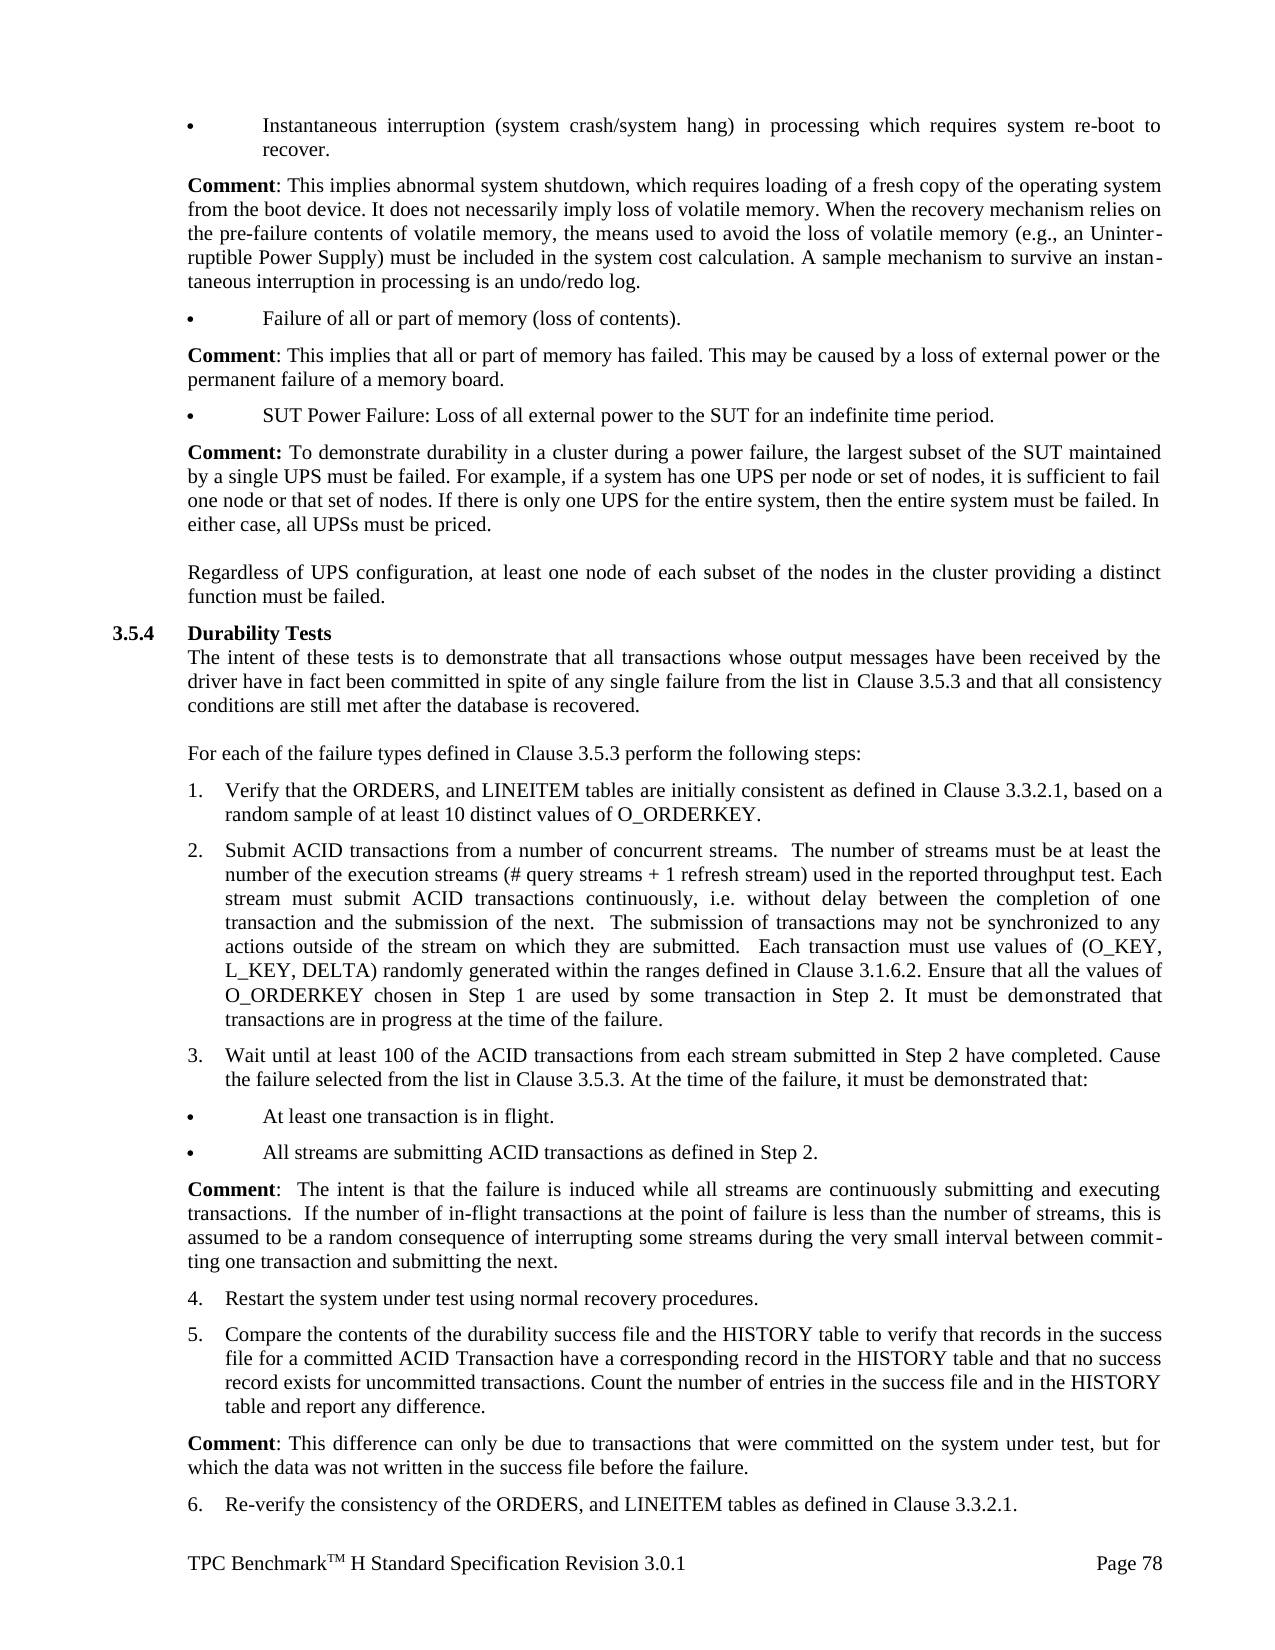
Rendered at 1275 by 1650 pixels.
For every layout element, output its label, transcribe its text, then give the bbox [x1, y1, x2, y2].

text Comment: The intent is that the failure is induced while all streams are continuously submitting and executing transactions. If the number of in-flight transactions at the point of failure is less than the number of streams, this is assumed to be a random consequence of interrupting some streams during the very small interval between committing one transaction and submitting the next. [187, 1177, 1162, 1273]
text Restart the system under test using normal recovery procedures. [187, 1286, 1162, 1310]
text Comment: This implies that all or part of memory has failed. This may be caused by a loss of external power or the permanent failure of a memory board. [187, 342, 1162, 391]
text Compare the contents of the durability success file and the HISTORY table to verify that records in the success file for a committed ACID Transaction have a corresponding record in the HISTORY table and that no success record exists for uncommitted transactions. Count the number of entries in the success file and in the HISTORY table and report any difference. [187, 1322, 1162, 1418]
text Wait until at least 100 of the ACID transactions from each stream submitted in Step 2 have completed. Cause the failure selected from the list in Clause 3.5.3. At the time of the failure, it must be demonstrated that: [187, 1043, 1162, 1091]
text Regardless of UPS configuration, at least one node of each subset of the nodes in the cluster providing a distinct function must be failed. [187, 560, 1162, 608]
text SUT Power Failure: Loss of all external power to the SUT for an indefinite time period. [187, 403, 1162, 427]
text Comment: This difference can only be due to transactions that were committed on the system under test, but for which the data was not written in the success file before the failure. [187, 1431, 1162, 1479]
subtitle Durability Tests [112, 621, 1162, 645]
text Instantaneous interruption (system crash/system hang) in processing which requires system re-boot to recover. [187, 112, 1162, 161]
text Re-verify the consistency of the ORDERS, and LINEITEM tables as defined in Clause 3.3.2.1. [187, 1492, 1162, 1516]
text Comment: This implies abnormal system shutdown, which requires loading of a fresh copy of the operating system from the boot device. It does not necessarily imply loss of volatile memory. When the recovery mechanism relies on the pre-failure contents of volatile memory, the means used to avoid the loss of volatile memory (e.g., an Uninterruptible Power Supply) must be included in the system cost calculation. A sample mechanism to survive an instantaneous interruption in processing is an undo/redo log. [187, 173, 1162, 293]
text Comment: To demonstrate durability in a cluster during a power failure, the largest subset of the SUT maintained by a single UPS must be failed. For example, if a system has one UPS per node or set of nodes, it is sufficient to fail one node or that set of nodes. If there is only one UPS for the entire system, then the entire system must be failed. In either case, all UPSs must be priced. [187, 440, 1162, 536]
text The intent of these tests is to demonstrate that all transactions whose output messages have been received by the driver have in fact been committed in spite of any single failure from the list in Clause 3.5.3 and that all consistency conditions are still met after the database is recovered. [187, 645, 1162, 717]
list Verify that the ORDERS, and LINEITEM tables are initially consistent as defined in Clause 3.3.2.1, based on a random sample of at least 10 distinct values of O_ORDERKEY. [187, 777, 1162, 826]
text Failure of all or part of memory (loss of contents). [187, 306, 1162, 330]
text For each of the failure types defined in Clause 3.5.3 perform the following steps: [187, 741, 1162, 765]
text All streams are submitting ACID transactions as defined in Step 2. [187, 1140, 1162, 1164]
text At least one transaction is in flight. [187, 1104, 1162, 1128]
text Submit ACID transactions from a number of concurrent streams. The number of streams must be at least the number of the execution streams (# query streams + 1 refresh stream) used in the reported throughput test. Each stream must submit ACID transactions continuously, i.e. without delay between the completion of one transaction and the submission of the next. The submission of transactions may not be synchronized to any actions outside of the stream on which they are submitted. Each transaction must use values of (O_KEY, L_KEY, DELTA) randomly generated within the ranges defined in Clause 3.1.6.2. Ensure that all the values of O_ORDERKEY chosen in Step 1 are used by some transaction in Step 2. It must be demonstrated that transactions are in progress at the time of the failure. [187, 838, 1162, 1031]
